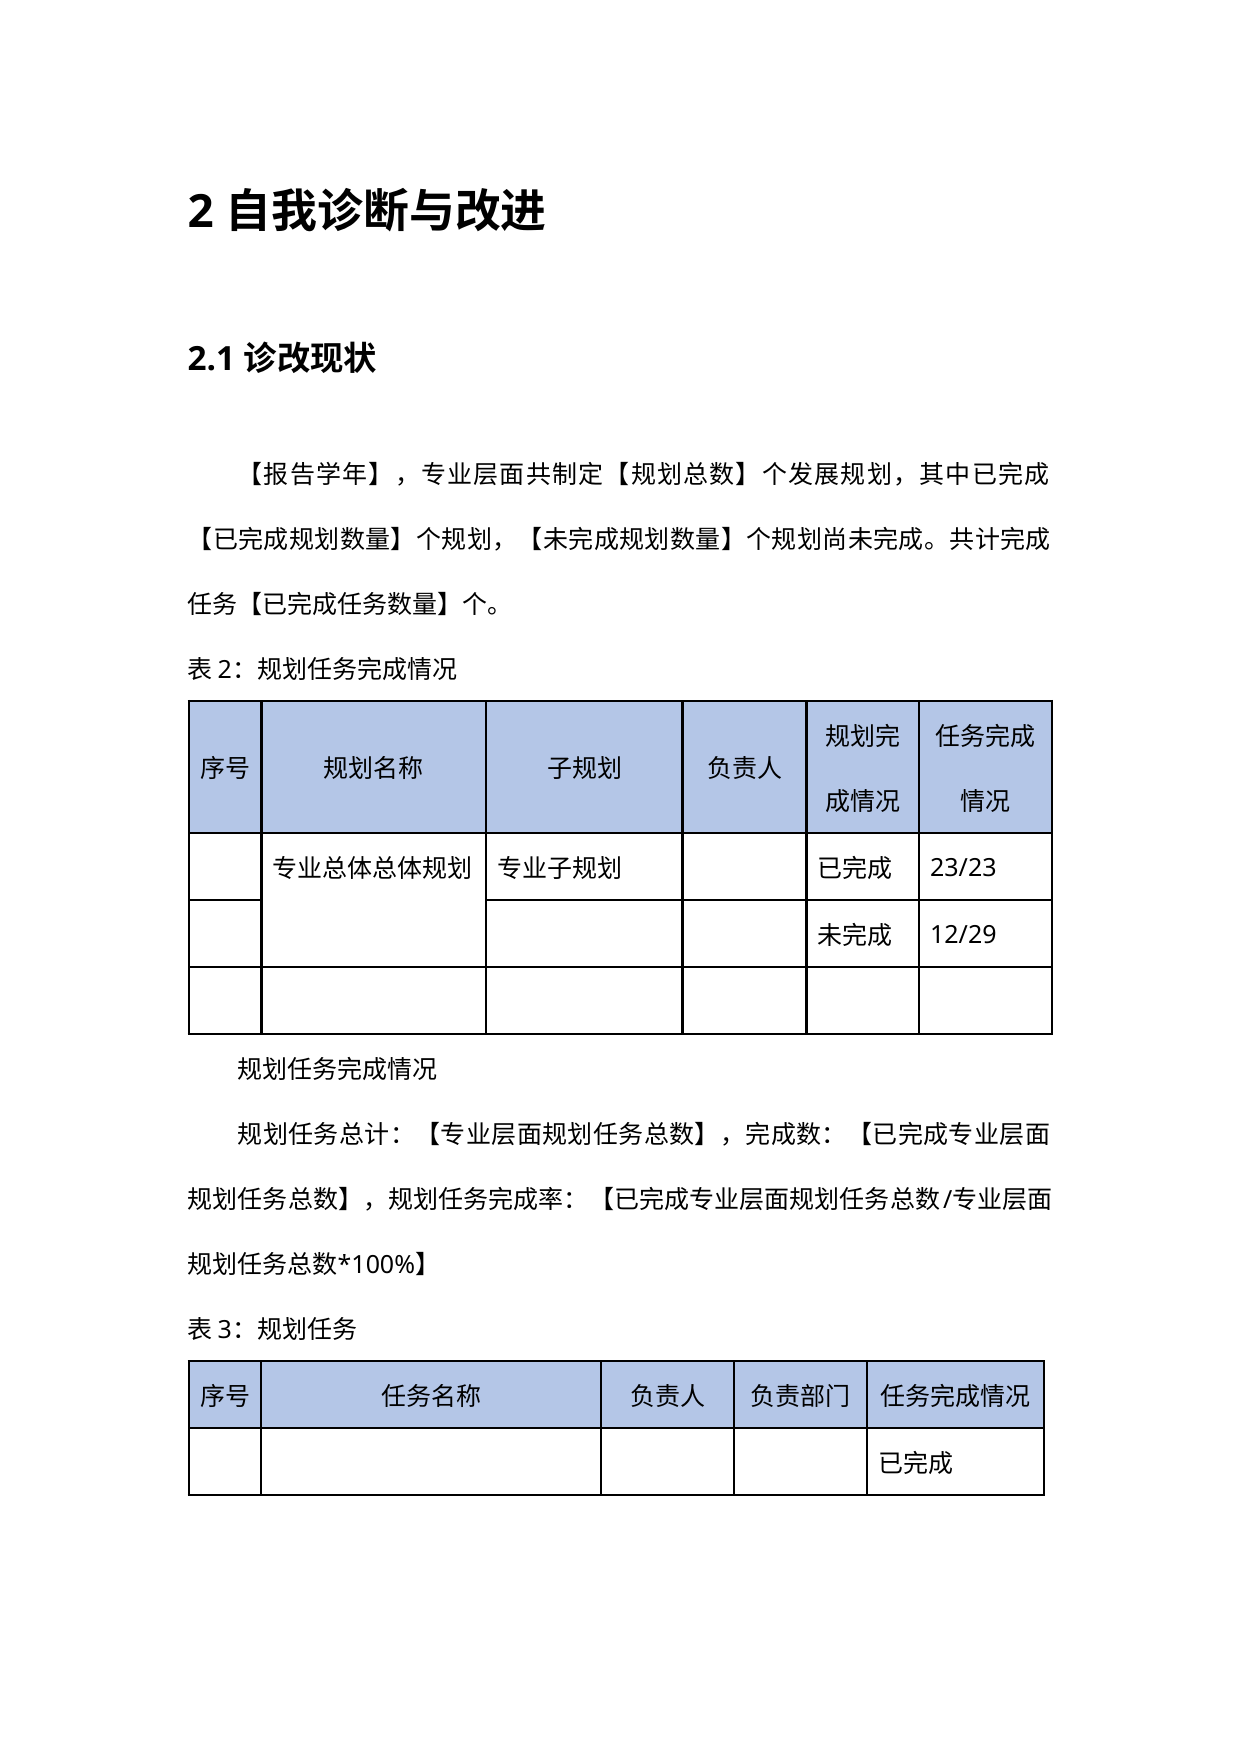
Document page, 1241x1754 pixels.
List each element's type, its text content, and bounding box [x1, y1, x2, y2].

table_header 负责人 [684, 702, 805, 832]
table_cell [190, 1429, 260, 1494]
table_cell 已完成 [868, 1429, 1043, 1494]
table_cell 未完成 [808, 901, 918, 966]
table_cell [808, 968, 918, 1033]
table_cell [920, 968, 1051, 1033]
table_cell 专业子规划 [487, 834, 681, 899]
table_cell 23/23 [920, 834, 1051, 899]
table_cell [190, 968, 260, 1033]
table_header 子规划 [487, 702, 681, 832]
table_header 序号 [190, 1362, 260, 1427]
table_cell 已完成 [808, 834, 918, 899]
table_cell [487, 901, 681, 966]
text 【报告学年】，专业层面共制定【规划总数】个发展规划，其中已完成【已完成规划数量】个规划，【未完成规划数量】个规划尚未完成。共计完成任务【已完成任务数量】个。 [187, 440, 1053, 635]
table_cell 专业总体总体规划 [263, 834, 485, 966]
table_cell [487, 968, 681, 1033]
table_cell [684, 901, 805, 966]
table_cell [190, 834, 260, 899]
table_cell [262, 1429, 600, 1494]
table_cell [263, 968, 485, 1033]
text 表2：规划任务完成情况 [187, 635, 1053, 700]
table_header 任务完成情况 [868, 1362, 1043, 1427]
table_cell [602, 1429, 733, 1494]
text 表3：规划任务 [187, 1295, 1053, 1360]
subtitle 2.1 诊改现状 [187, 323, 1053, 388]
table_cell [684, 834, 805, 899]
table_header 任务名称 [262, 1362, 600, 1427]
table_cell [684, 968, 805, 1033]
table_header 负责人 [602, 1362, 733, 1427]
table_header 序号 [190, 702, 260, 832]
table_header 规划完成情况 [808, 702, 918, 832]
table_header 规划名称 [263, 702, 485, 832]
table_cell [190, 901, 260, 966]
text 规划任务完成情况 [187, 1035, 1053, 1100]
table_header 负责部门 [735, 1362, 866, 1427]
table_cell 12/29 [920, 901, 1051, 966]
table_header 任务完成情况 [920, 702, 1051, 832]
text 规划任务总计：【专业层面规划任务总数】，完成数：【已完成专业层面规划任务总数】，规划任务完成率：【已完成专业层面规划任务总数/专业层面规划任务总数*100%】 [187, 1100, 1053, 1295]
table_cell [735, 1429, 866, 1494]
subtitle 2 自我诊断与改进 [187, 158, 1053, 256]
